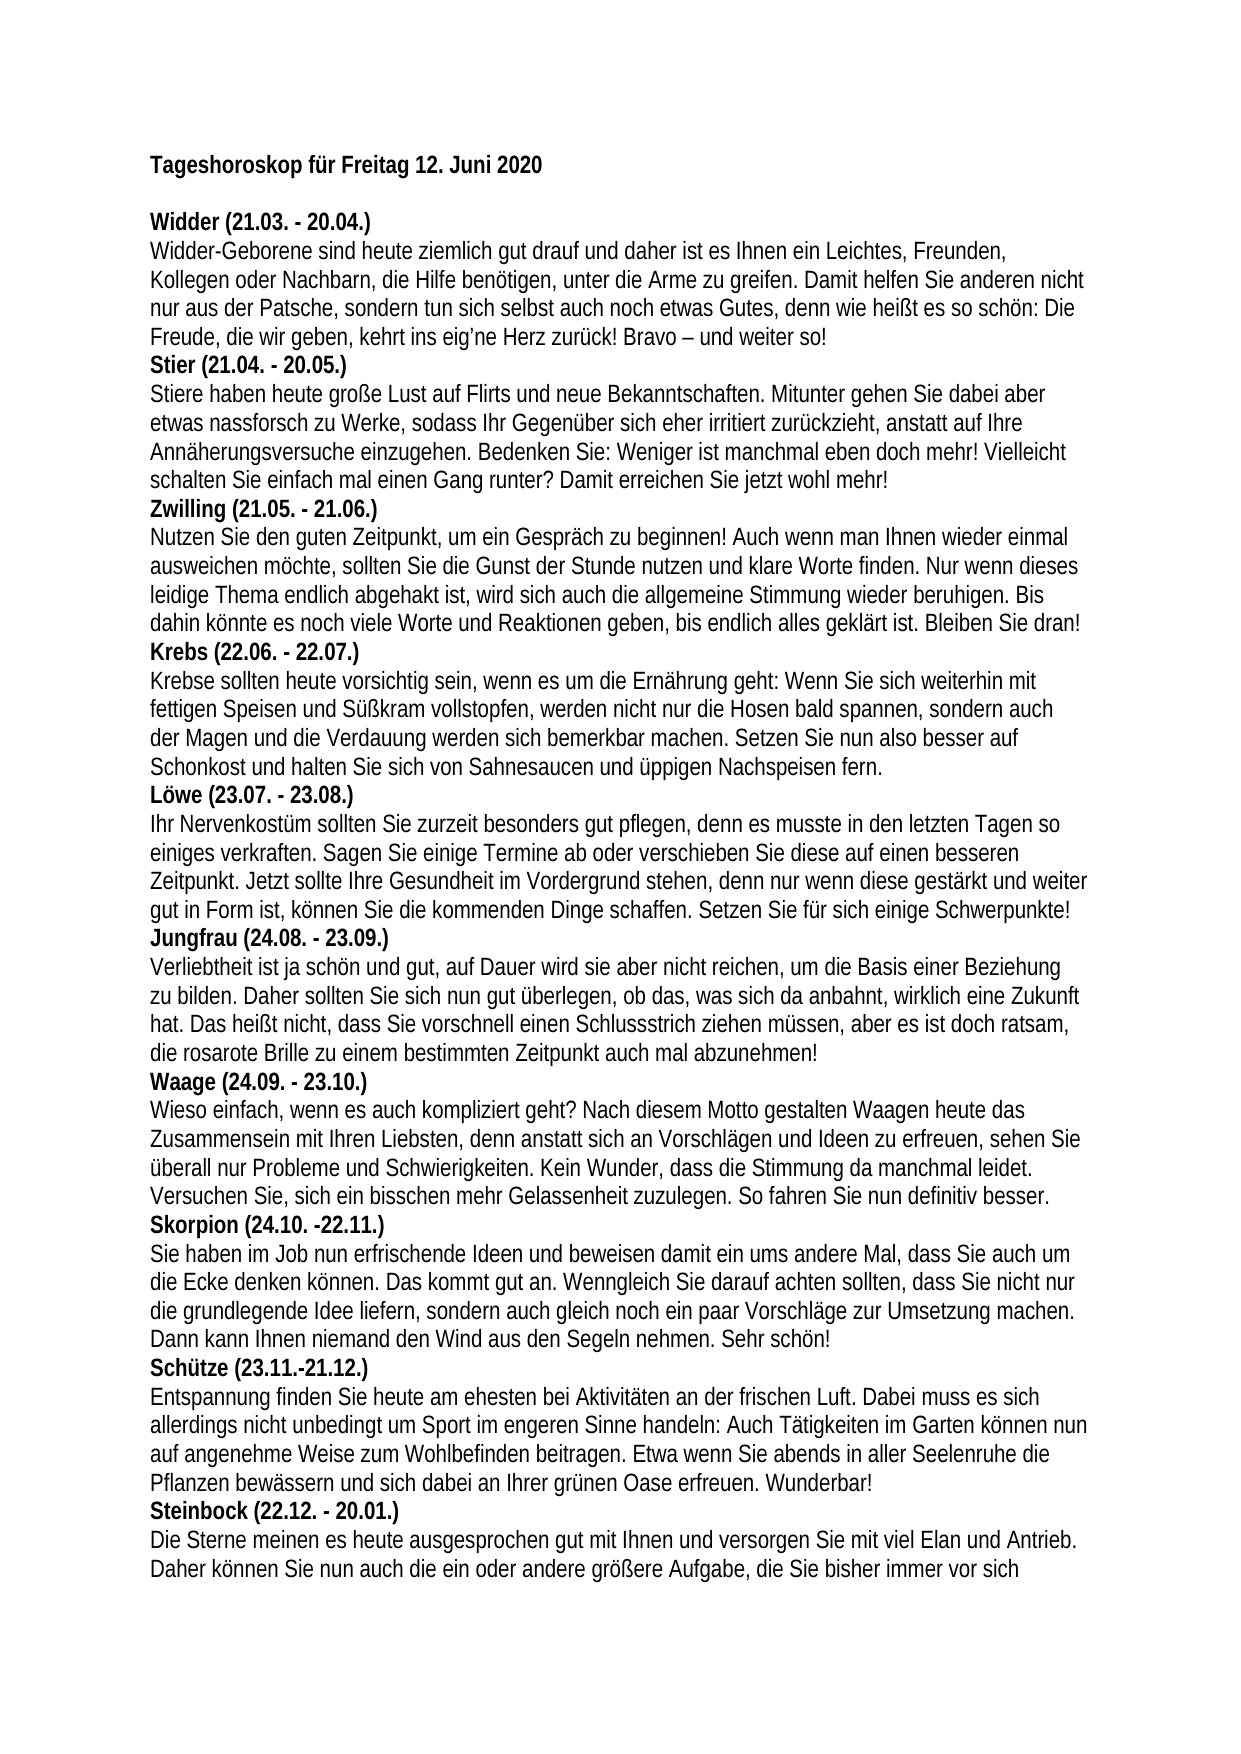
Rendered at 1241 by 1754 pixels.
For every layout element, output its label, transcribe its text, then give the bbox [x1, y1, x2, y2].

text Jungfrau (24.08. - 23.09.) [150, 923, 1090, 952]
text Löwe (23.07. - 23.08.) [150, 780, 1090, 809]
text Krebs (22.06. - 22.07.) [150, 637, 1090, 666]
text Skorpion (24.10. -22.11.) [150, 1210, 1090, 1238]
text Widder (21.03. - 20.04.) [150, 207, 1090, 236]
text Steinbock (22.12. - 20.01.) [150, 1496, 1090, 1525]
text Schütze (23.11.-21.12.) [150, 1353, 1090, 1382]
text Zwilling (21.05. - 21.06.) [150, 494, 1090, 522]
text Verliebtheit ist ja schön und gut, auf Dauer wird sie aber nicht reichen, um die Basis einer Beziehung zu bilden. Daher sollten Sie sich nun gut überlegen, ob das, was sich da anbahnt, wirklich eine Zukunft hat. Das heißt nicht, dass Sie vorschnell einen Schlussstrich ziehen müssen, aber es ist doch ratsam, die rosarote Brille zu einem bestimmten Zeitpunkt auch mal abzunehmen! [150, 952, 1090, 1067]
text Widder-Geborene sind heute ziemlich gut drauf und daher ist es Ihnen ein Leichtes, Freunden, Kollegen oder Nachbarn, die Hilfe benötigen, unter die Arme zu greifen. Damit helfen Sie anderen nicht nur aus der Patsche, sondern tun sich selbst auch noch etwas Gutes, denn wie heißt es so schön: Die Freude, die wir geben, kehrt ins eig’ne Herz zurück! Bravo – und weiter so! [150, 236, 1090, 351]
text Waage (24.09. - 23.10.) [150, 1067, 1090, 1095]
text Stier (21.04. - 20.05.) [150, 351, 1090, 379]
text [150, 1525, 1090, 1582]
text Sie haben im Job nun erfrischende Ideen und beweisen damit ein ums andere Mal, dass Sie auch um die Ecke denken können. Das kommt gut an. Wenngleich Sie darauf achten sollten, dass Sie nicht nur die grundlegende Idee liefern, sondern auch gleich noch ein paar Vorschläge zur Umsetzung machen. Dann kann Ihnen niemand den Wind aus den Segeln nehmen. Sehr schön! [150, 1238, 1090, 1353]
text Nutzen Sie den guten Zeitpunkt, um ein Gespräch zu beginnen! Auch wenn man Ihnen wieder einmal ausweichen möchte, sollten Sie die Gunst der Stunde nutzen und klare Worte finden. Nur wenn dieses leidige Thema endlich abgehakt ist, wird sich auch die allgemeine Stimmung wieder beruhigen. Bis dahin könnte es noch viele Worte und Reaktionen geben, bis endlich alles geklärt ist. Bleiben Sie dran! [150, 522, 1090, 637]
text Wieso einfach, wenn es auch kompliziert geht? Nach diesem Motto gestalten Waagen heute das Zusammensein mit Ihren Liebsten, denn anstatt sich an Vorschlägen und Ideen zu erfreuen, sehen Sie überall nur Probleme und Schwierigkeiten. Kein Wunder, dass die Stimmung da manchmal leidet. Versuchen Sie, sich ein bisschen mehr Gelassenheit zuzulegen. So fahren Sie nun definitiv besser. [150, 1095, 1090, 1210]
text Entspannung finden Sie heute am ehesten bei Aktivitäten an der frischen Luft. Dabei muss es sich allerdings nicht unbedingt um Sport im engeren Sinne handeln: Auch Tätigkeiten im Garten können nun auf angenehme Weise zum Wohlbefinden beitragen. Etwa wenn Sie abends in aller Seelenruhe die Pflanzen bewässern und sich dabei an Ihrer grünen Oase erfreuen. Wunderbar! [150, 1382, 1090, 1496]
text Krebse sollten heute vorsichtig sein, wenn es um die Ernährung geht: Wenn Sie sich weiterhin mit fettigen Speisen und Süßkram vollstopfen, werden nicht nur die Hosen bald spannen, sondern auch der Magen und die Verdauung werden sich bemerkbar machen. Setzen Sie nun also besser auf Schonkost und halten Sie sich von Sahnesaucen und üppigen Nachspeisen fern. [150, 666, 1090, 780]
text Stiere haben heute große Lust auf Flirts und neue Bekanntschaften. Mitunter gehen Sie dabei aber etwas nassforsch zu Werke, sodass Ihr Gegenüber sich eher irritiert zurückzieht, anstatt auf Ihre Annäherungsversuche einzugehen. Bedenken Sie: Weniger ist manchmal eben doch mehr! Vielleicht schalten Sie einfach mal einen Gang runter? Damit erreichen Sie jetzt wohl mehr! [150, 379, 1090, 494]
text Tageshoroskop für Freitag 12. Juni 2020 [150, 150, 1090, 179]
text Ihr Nervenkostüm sollten Sie zurzeit besonders gut pflegen, denn es musste in den letzten Tagen so einiges verkraften. Sagen Sie einige Termine ab oder verschieben Sie diese auf einen besseren Zeitpunkt. Jetzt sollte Ihre Gesundheit im Vordergrund stehen, denn nur wenn diese gestärkt und weiter gut in Form ist, können Sie die kommenden Dinge schaffen. Setzen Sie für sich einige Schwerpunkte! [150, 809, 1090, 923]
